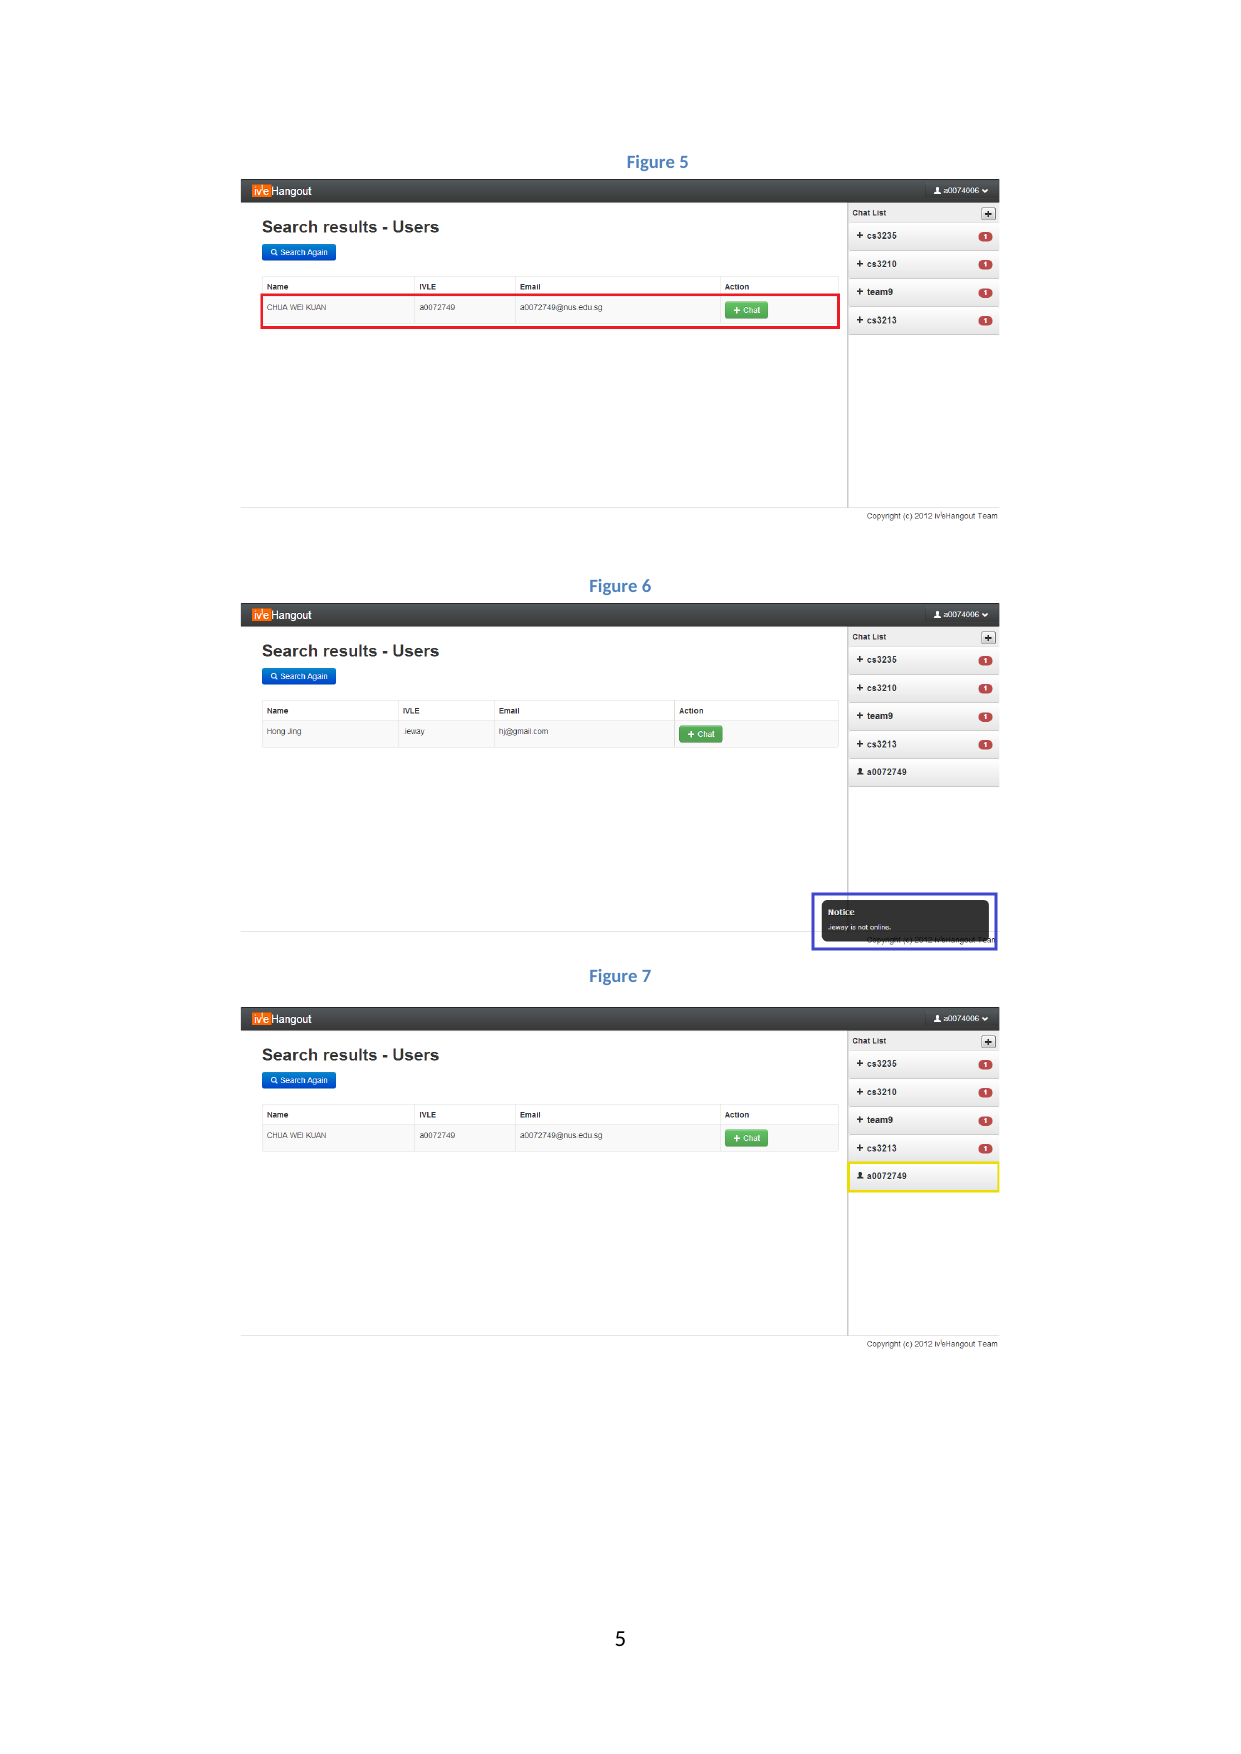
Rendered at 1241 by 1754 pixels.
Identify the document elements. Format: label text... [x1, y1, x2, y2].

picture [240, 603, 1000, 958]
picture [240, 1007, 1000, 1362]
picture [240, 179, 1000, 534]
